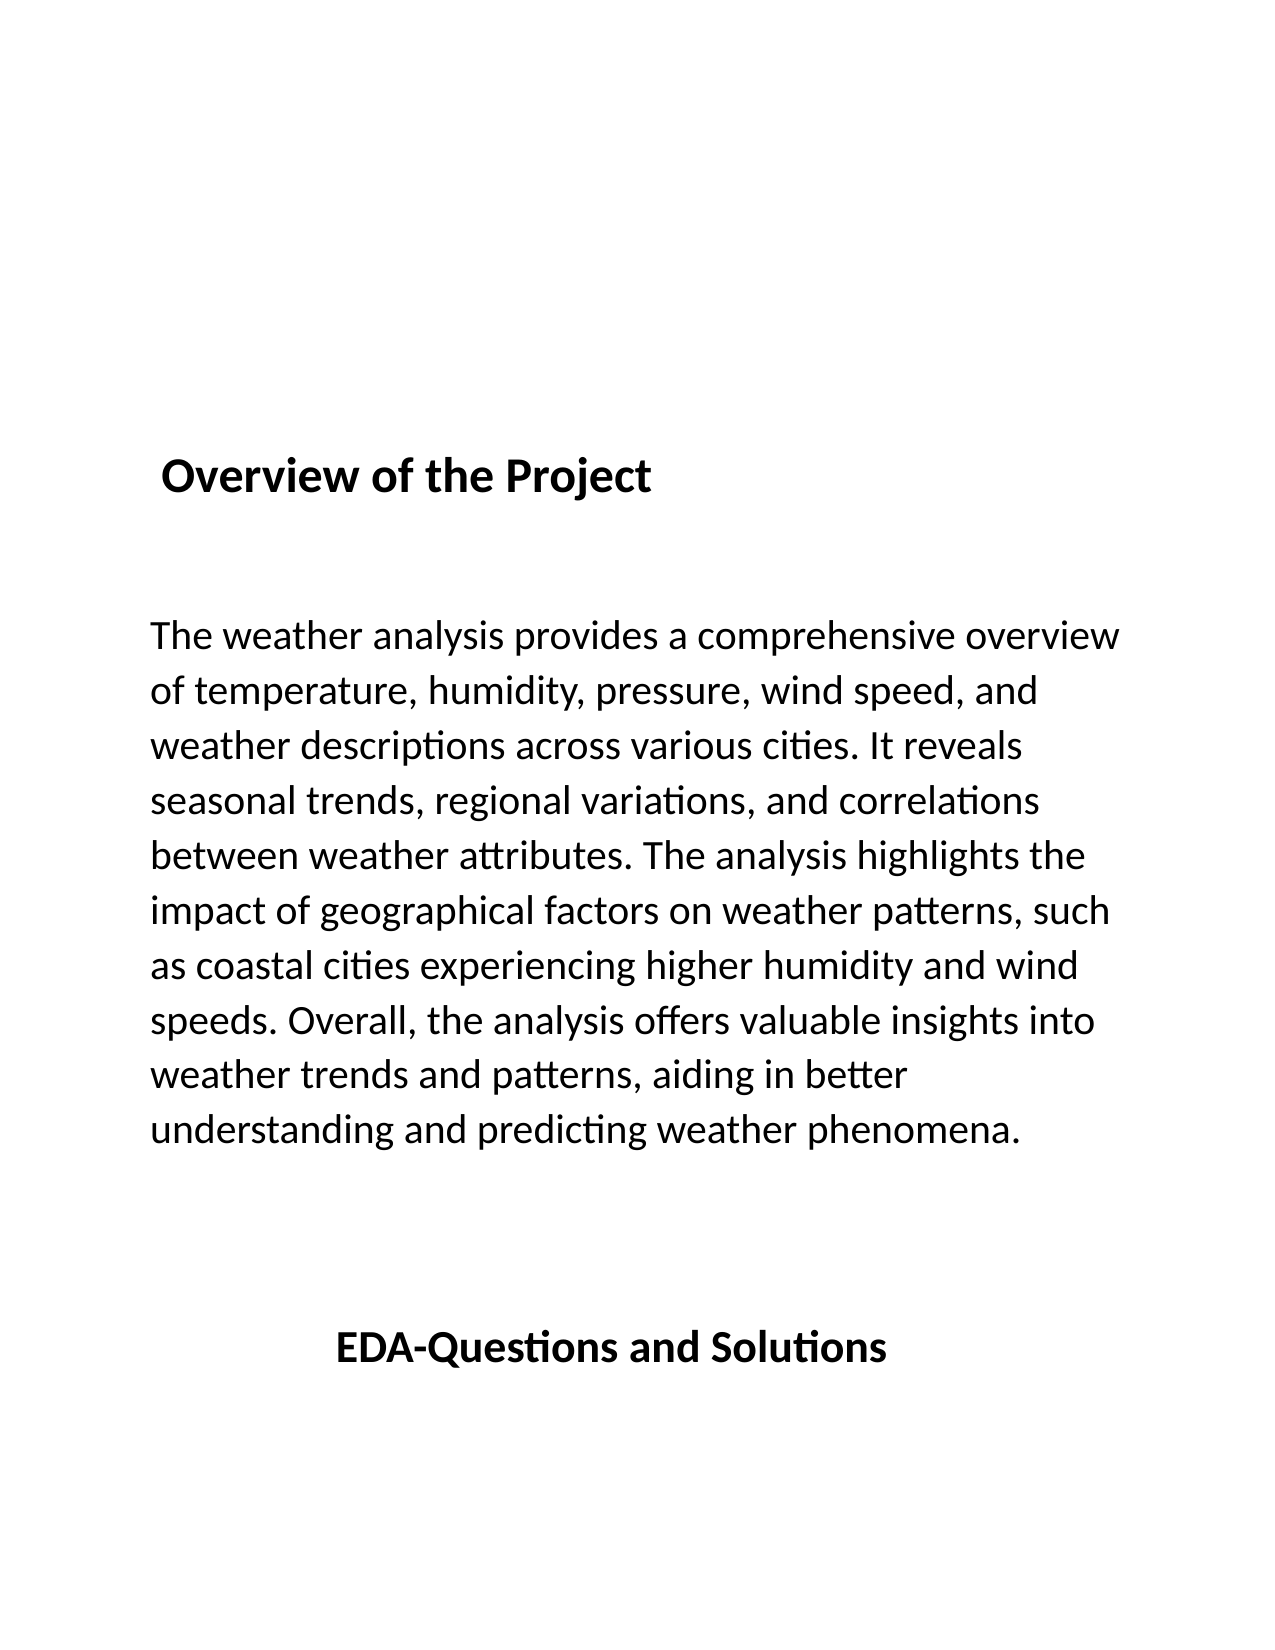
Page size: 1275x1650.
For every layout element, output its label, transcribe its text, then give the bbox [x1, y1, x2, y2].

text EDA-Questions and Solutions [150, 1318, 1125, 1374]
text Overview of the Project [150, 444, 1125, 505]
text The weather analysis provides a comprehensive overview of temperature, humidity, pressure, wind speed, and weather descriptions across various cities. It reveals seasonal trends, regional variations, and correlations between weather attributes. The analysis highlights the impact of geographical factors on weather patterns, such as coastal cities experiencing higher humidity and wind speeds. Overall, the analysis offers valuable insights into weather trends and patterns, aiding in better understanding and predicting weather phenomena. [150, 609, 1125, 1154]
